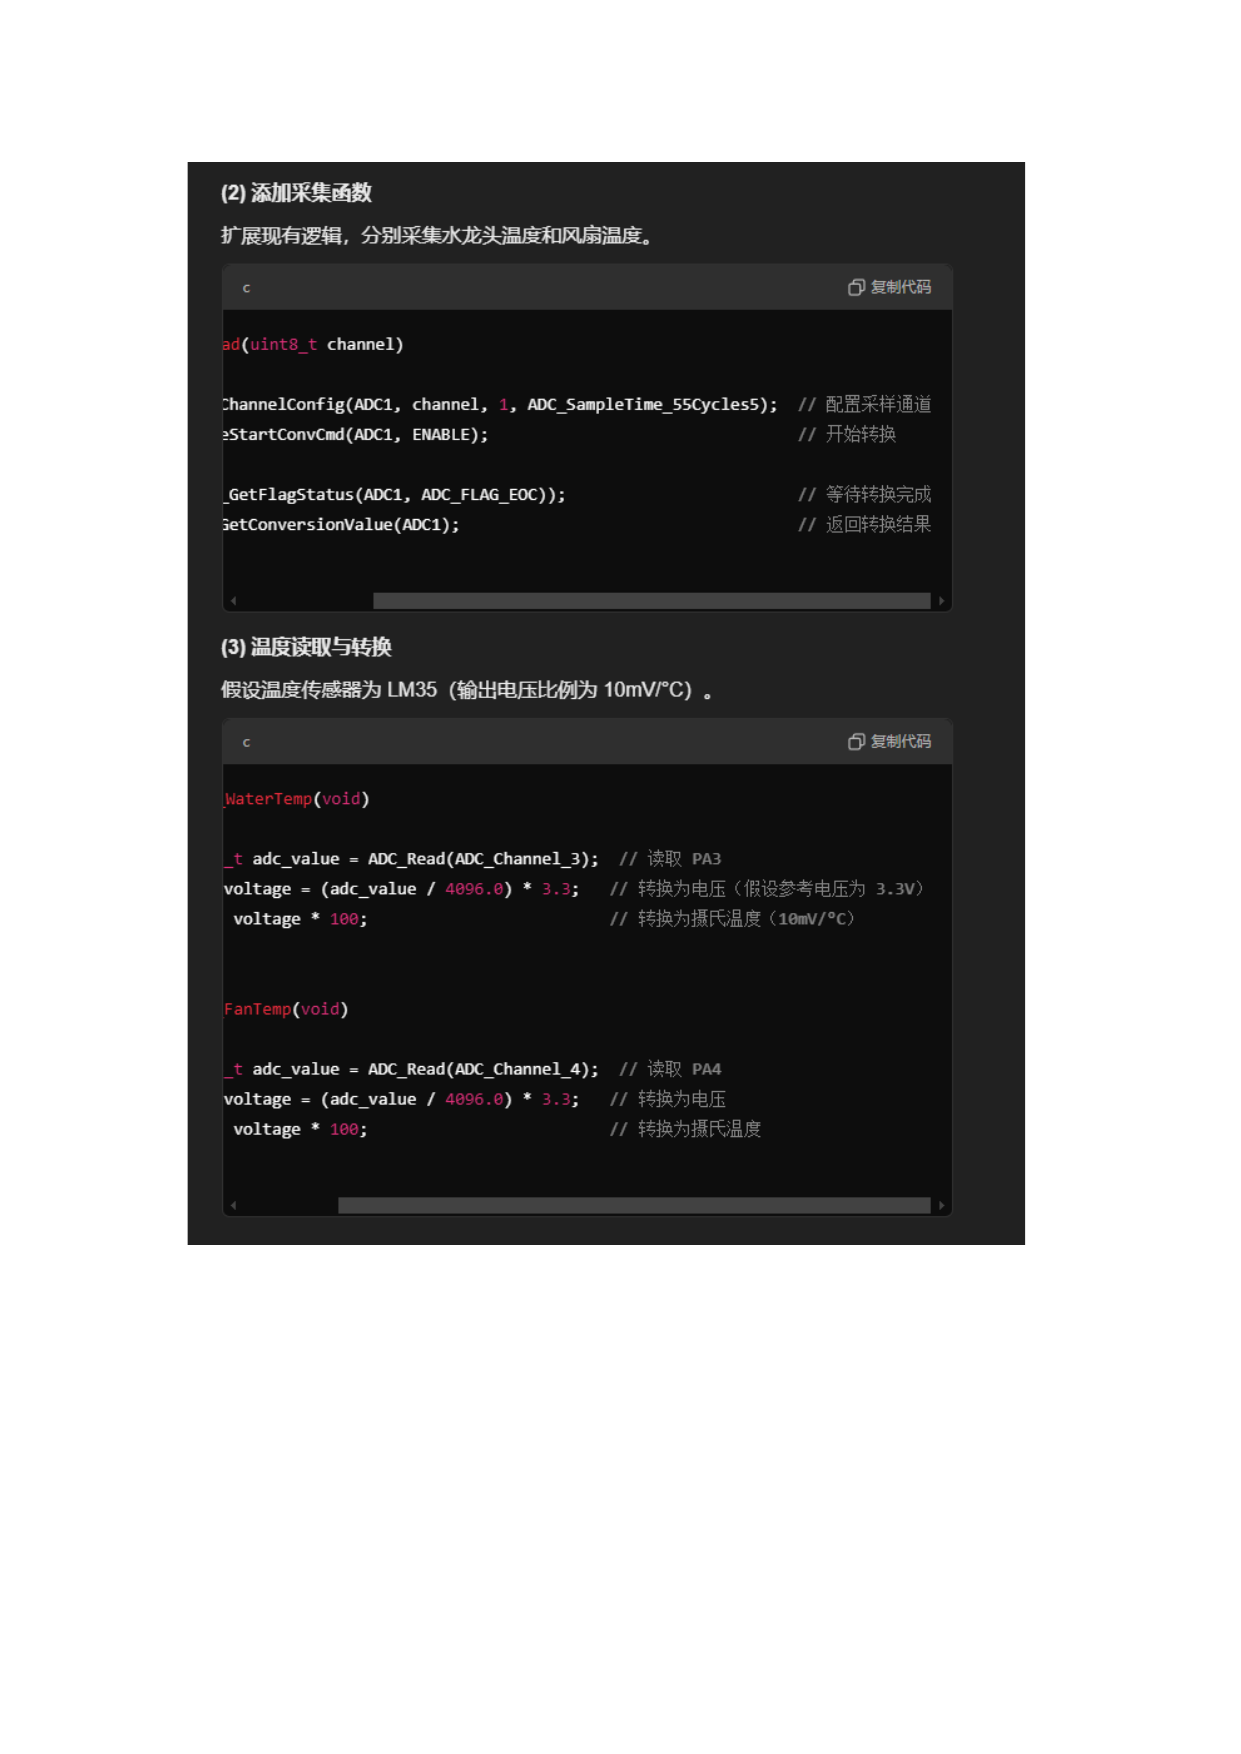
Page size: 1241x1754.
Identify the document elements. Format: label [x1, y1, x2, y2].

picture [187, 162, 1025, 1245]
